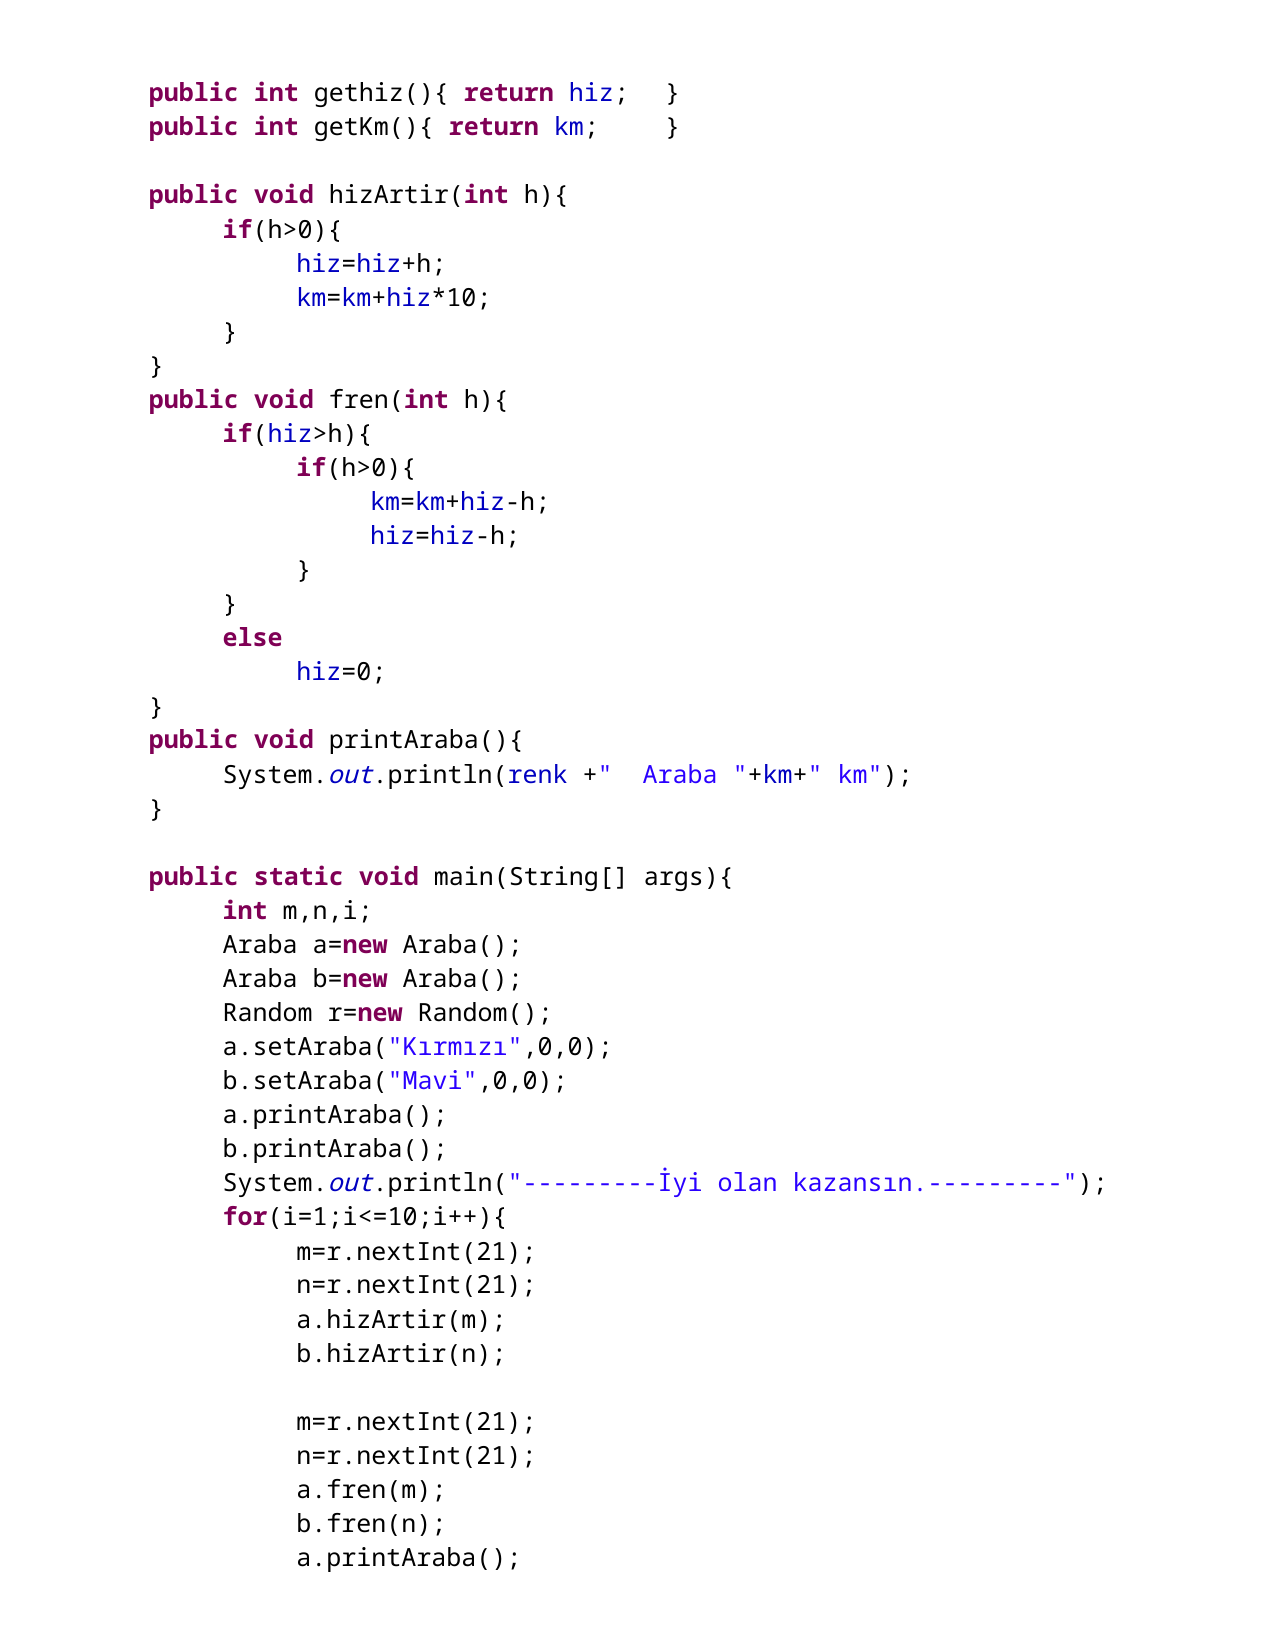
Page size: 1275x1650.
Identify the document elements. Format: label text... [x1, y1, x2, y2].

text n=r.nextInt(21); [75, 1267, 1200, 1301]
text a.setAraba("Kırmızı",0,0); [75, 1029, 1200, 1063]
text if(h>0){ [75, 211, 1200, 245]
text else [75, 620, 1200, 654]
text } [75, 790, 1200, 824]
text b.fren(n); [75, 1506, 1200, 1540]
text public static void main(String[] args){ [75, 858, 1200, 892]
text a.fren(m); [75, 1472, 1200, 1506]
text Araba a=new Araba(); [75, 927, 1200, 961]
text n=r.nextInt(21); [75, 1437, 1200, 1472]
text km=km+hiz*10; [75, 279, 1200, 313]
text m=r.nextInt(21); [75, 1403, 1200, 1437]
text System.out.println(renk +" Araba "+km+" km"); [75, 756, 1200, 790]
text Araba b=new Araba(); [75, 961, 1200, 995]
text } [75, 347, 1200, 382]
text for(i=1;i<=10;i++){ [75, 1199, 1200, 1233]
text public void fren(int h){ [75, 382, 1200, 416]
text public void hizArtir(int h){ [75, 177, 1200, 211]
text hiz=0; [75, 654, 1200, 688]
text System.out.println("---------İyi olan kazansın.---------"); [75, 1165, 1200, 1199]
text } [75, 586, 1200, 620]
text public int gethiz(){ return hiz; } [75, 75, 1200, 109]
text hiz=hiz-h; [75, 518, 1200, 552]
text b.printAraba(); [75, 1131, 1200, 1165]
text m=r.nextInt(21); [75, 1233, 1200, 1267]
text } [75, 688, 1200, 722]
text if(h>0){ [75, 450, 1200, 484]
text hiz=hiz+h; [75, 245, 1200, 279]
text } [75, 552, 1200, 586]
text b.hizArtir(n); [75, 1335, 1200, 1369]
text km=km+hiz-h; [75, 484, 1200, 518]
text a.hizArtir(m); [75, 1301, 1200, 1335]
text public void printAraba(){ [75, 722, 1200, 756]
text } [75, 313, 1200, 347]
text if(hiz>h){ [75, 416, 1200, 450]
text Random r=new Random(); [75, 995, 1200, 1029]
text public int getKm(){ return km; } [75, 109, 1200, 143]
text b.setAraba("Mavi",0,0); [75, 1063, 1200, 1097]
text int m,n,i; [75, 892, 1200, 927]
text a.printAraba(); [75, 1097, 1200, 1131]
text a.printAraba(); [75, 1540, 1200, 1574]
